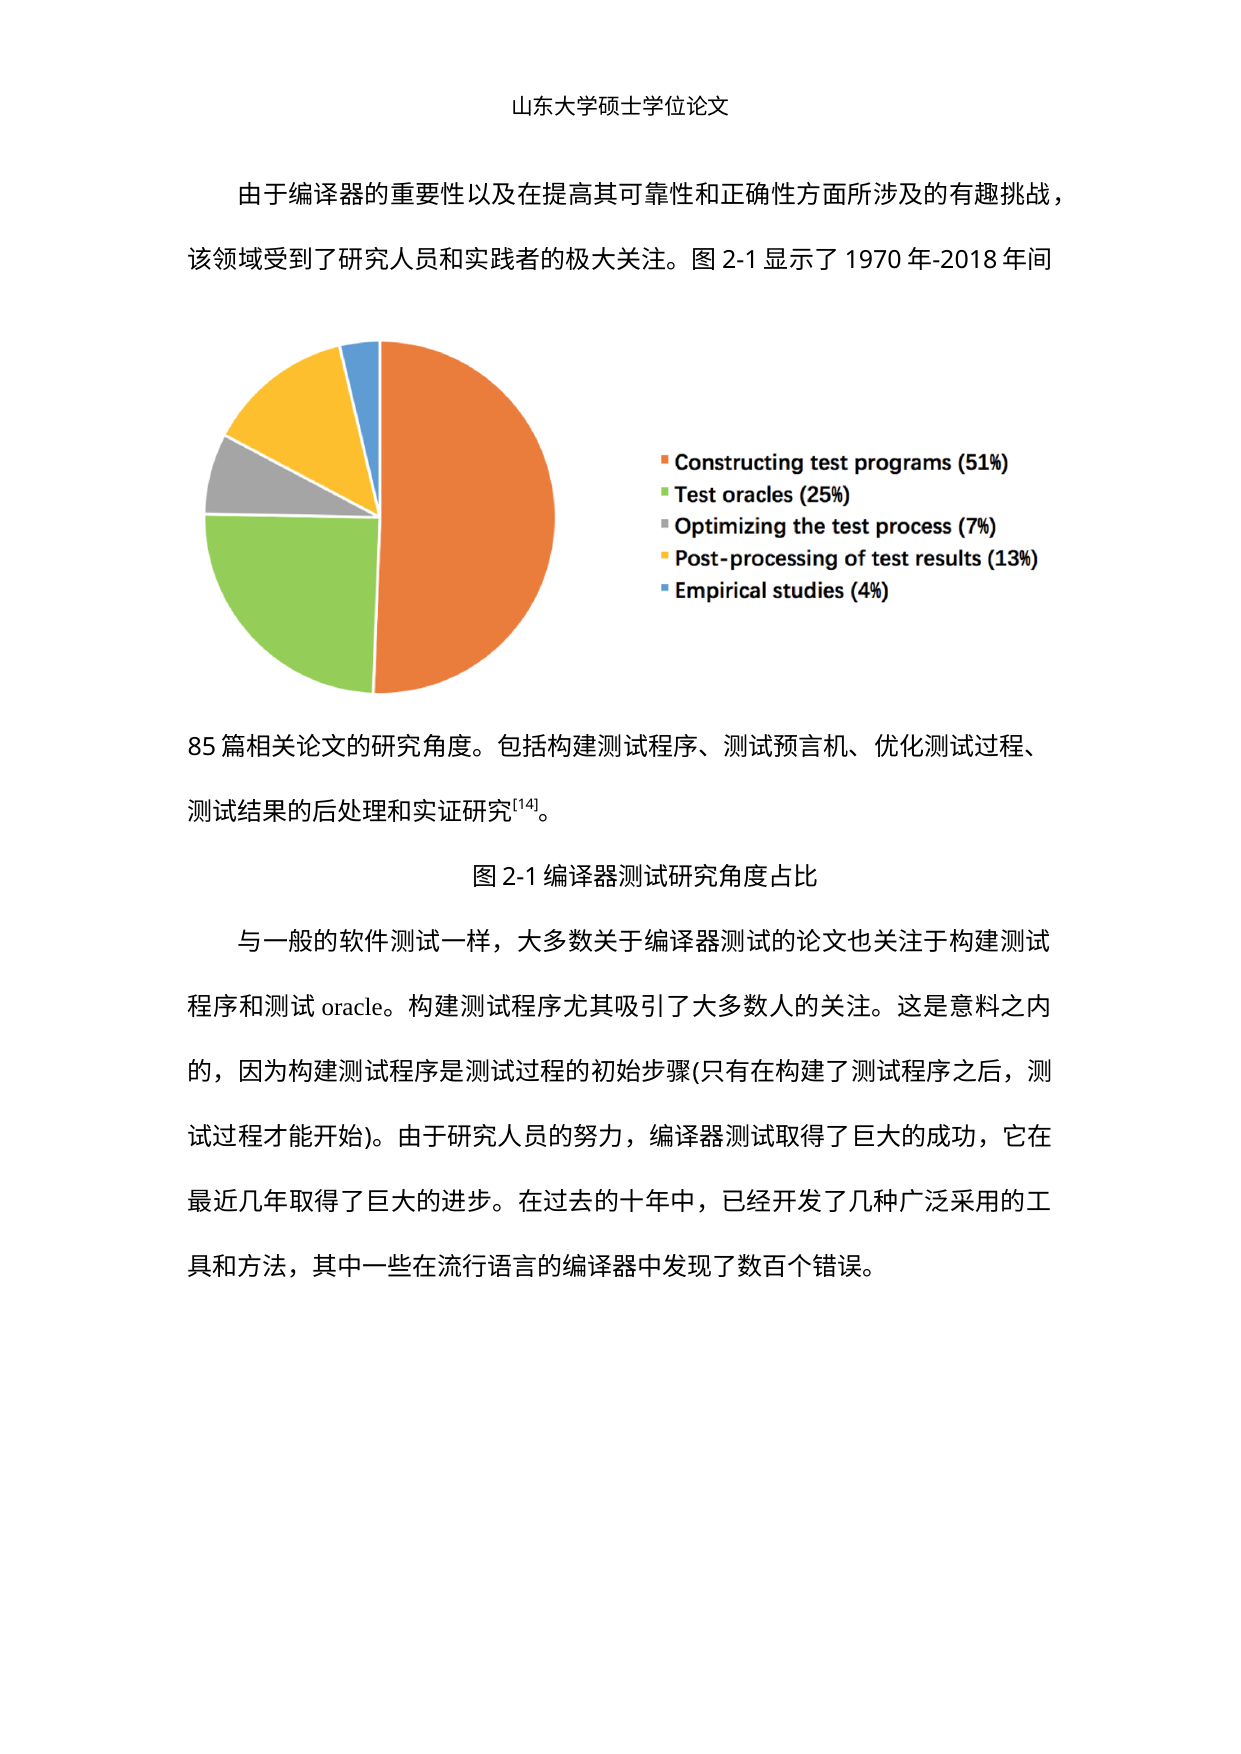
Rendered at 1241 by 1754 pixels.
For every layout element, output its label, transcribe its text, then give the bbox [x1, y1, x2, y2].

text 图2-1编译器测试研究角度占比 [187, 842, 1053, 907]
text 由于编译器的重要性以及在提高其可靠性和正确性方面所涉及的有趣挑战，该领域受到了研究人员和实践者的极大关注。图2-1显示了1970年-2018年间85篇相关论文的研究角度。包括构建测试程序、测试预言机、优化测试过程、测试结果的后处理和实证研究[14]。 [187, 704, 1053, 842]
picture [187, 332, 1053, 704]
text 与一般的软件测试一样，大多数关于编译器测试的论文也关注于构建测试程序和测试oracle。构建测试程序尤其吸引了大多数人的关注。这是意料之内的，因为构建测试程序是测试过程的初始步骤(只有在构建了测试程序之后，测试过程才能开始)。由于研究人员的努力，编译器测试取得了巨大的成功，它在最近几年取得了巨大的进步。在过去的十年中，已经开发了几种广泛采用的工具和方法，其中一些在流行语言的编译器中发现了数百个错误。 [187, 907, 1053, 1297]
text 由于编译器的重要性以及在提高其可靠性和正确性方面所涉及的有趣挑战，该领域受到了研究人员和实践者的极大关注。图2-1显示了1970年-2018年间85篇相关论文的研究角度。包括构建测试程序、测试预言机、优化测试过程、测试结果的后处理和实证研究[14]。 [187, 160, 1053, 332]
